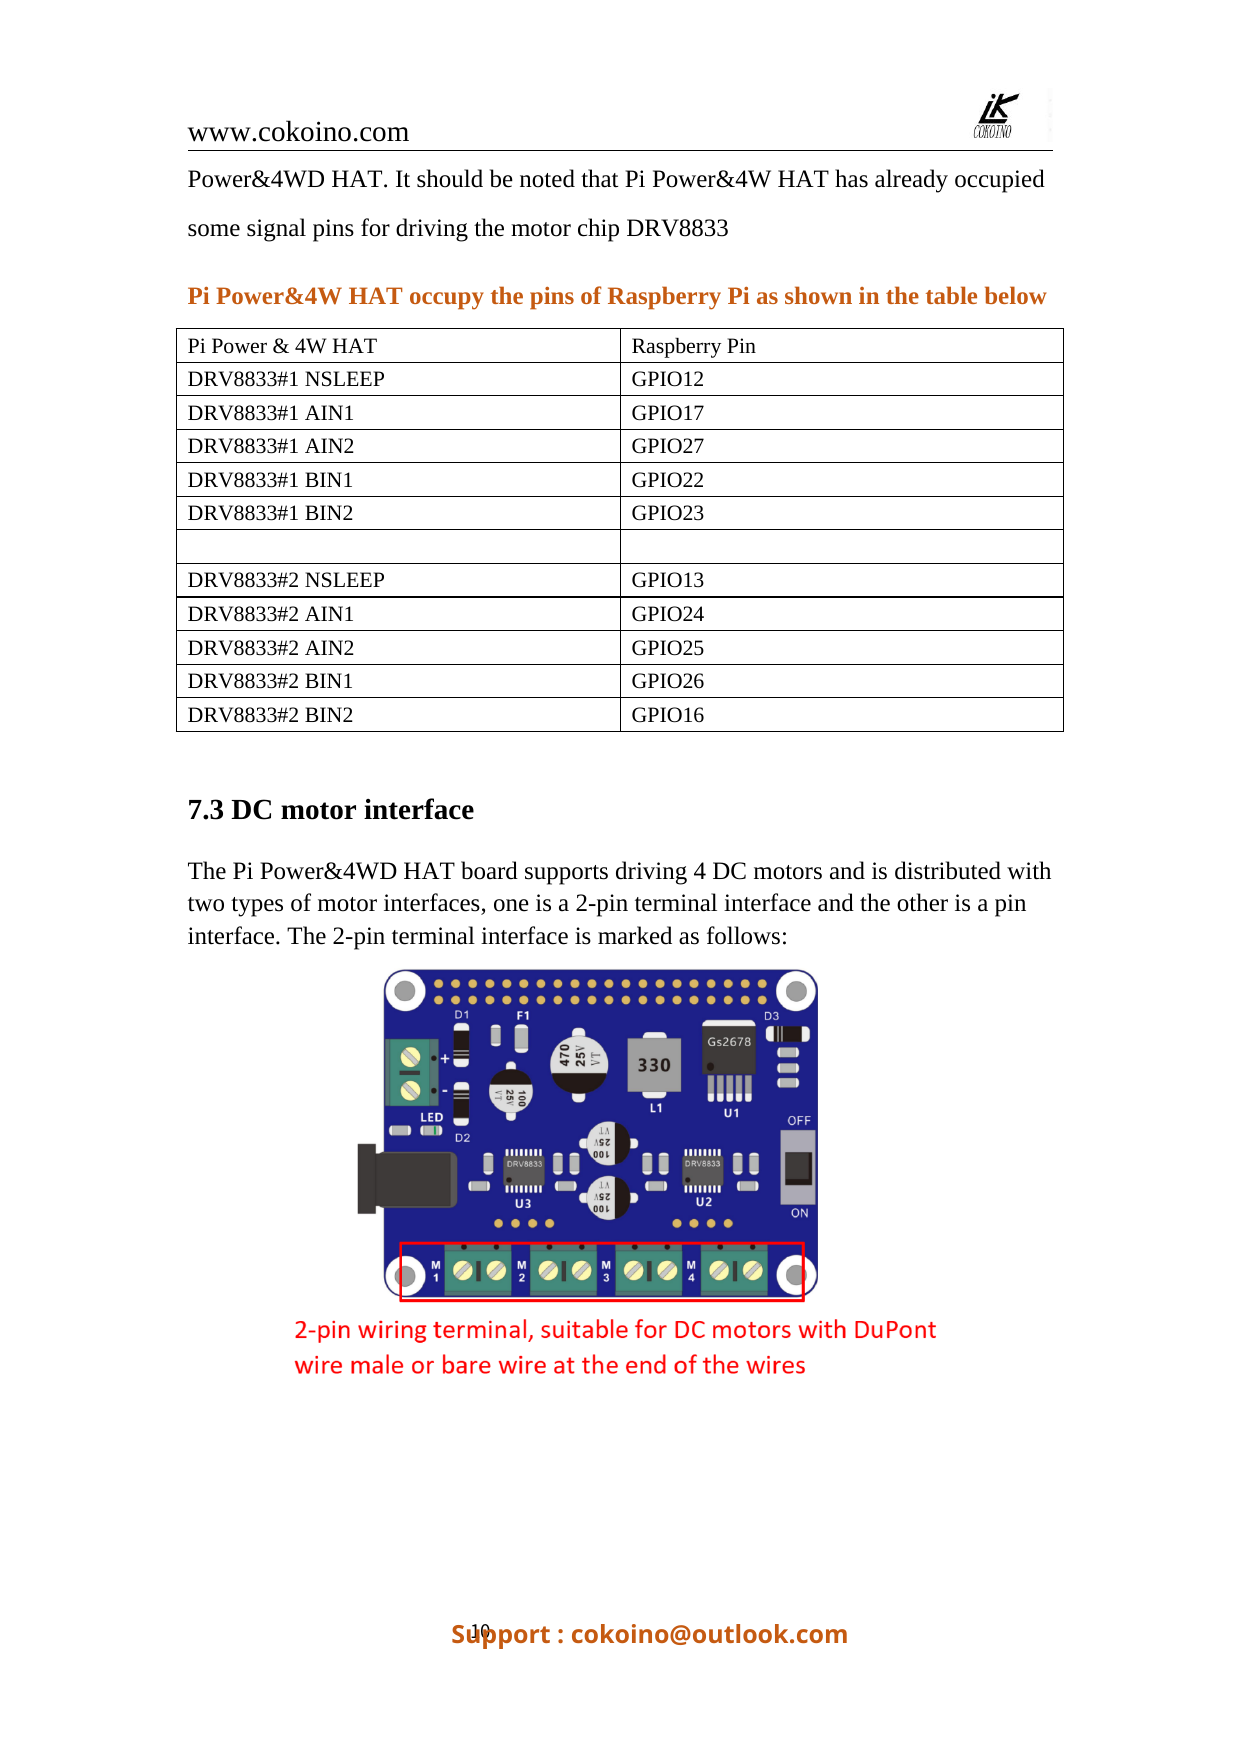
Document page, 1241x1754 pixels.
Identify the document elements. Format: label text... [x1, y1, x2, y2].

table_cell DRV8833#1 AIN2 [177, 430, 620, 462]
table_cell GPIO26 [621, 665, 1063, 697]
list The Pi Power&4WD HAT board supports driving 4 DC motors and is distributed with two types of motor interfaces, one is a 2-pin terminal interface and the other is a pin interface. The 2-pin terminal interface is marked as follows: [187, 854, 1053, 952]
table_cell DRV8833#2 AIN1 [177, 598, 620, 630]
table_cell GPIO23 [621, 497, 1063, 529]
table_cell DRV8833#1 AIN1 [177, 396, 620, 429]
table_cell DRV8833#1 BIN1 [177, 463, 620, 496]
table_cell GPIO22 [621, 463, 1063, 496]
table_cell DRV8833#2 AIN2 [177, 631, 620, 663]
table_cell DRV8833#2 BIN2 [177, 698, 620, 731]
picture [283, 951, 957, 1412]
table_cell GPIO17 [621, 396, 1063, 429]
table_cell DRV8833#2 BIN1 [177, 665, 620, 697]
table_cell GPIO24 [621, 598, 1063, 630]
text Pi Power&4W HAT occupy the pins of Raspberry Pi as shown in the table below [187, 279, 1053, 312]
table_cell [621, 530, 1063, 563]
table_cell GPIO16 [621, 698, 1063, 731]
subtitle DC motor interface [187, 777, 1053, 842]
table_cell DRV8833#2 NSLEEP [177, 564, 620, 596]
table_header Raspberry Pin [621, 329, 1063, 362]
picture [957, 88, 1053, 142]
table_cell GPIO13 [621, 564, 1063, 596]
table_cell DRV8833#1 BIN2 [177, 497, 620, 529]
table_cell DRV8833#1 NSLEEP [177, 363, 620, 395]
table_cell GPIO25 [621, 631, 1063, 663]
table_cell GPIO27 [621, 430, 1063, 462]
table_header Pi Power & 4W HAT [177, 329, 620, 362]
table_cell [177, 530, 620, 563]
table_cell GPIO12 [621, 363, 1063, 395]
